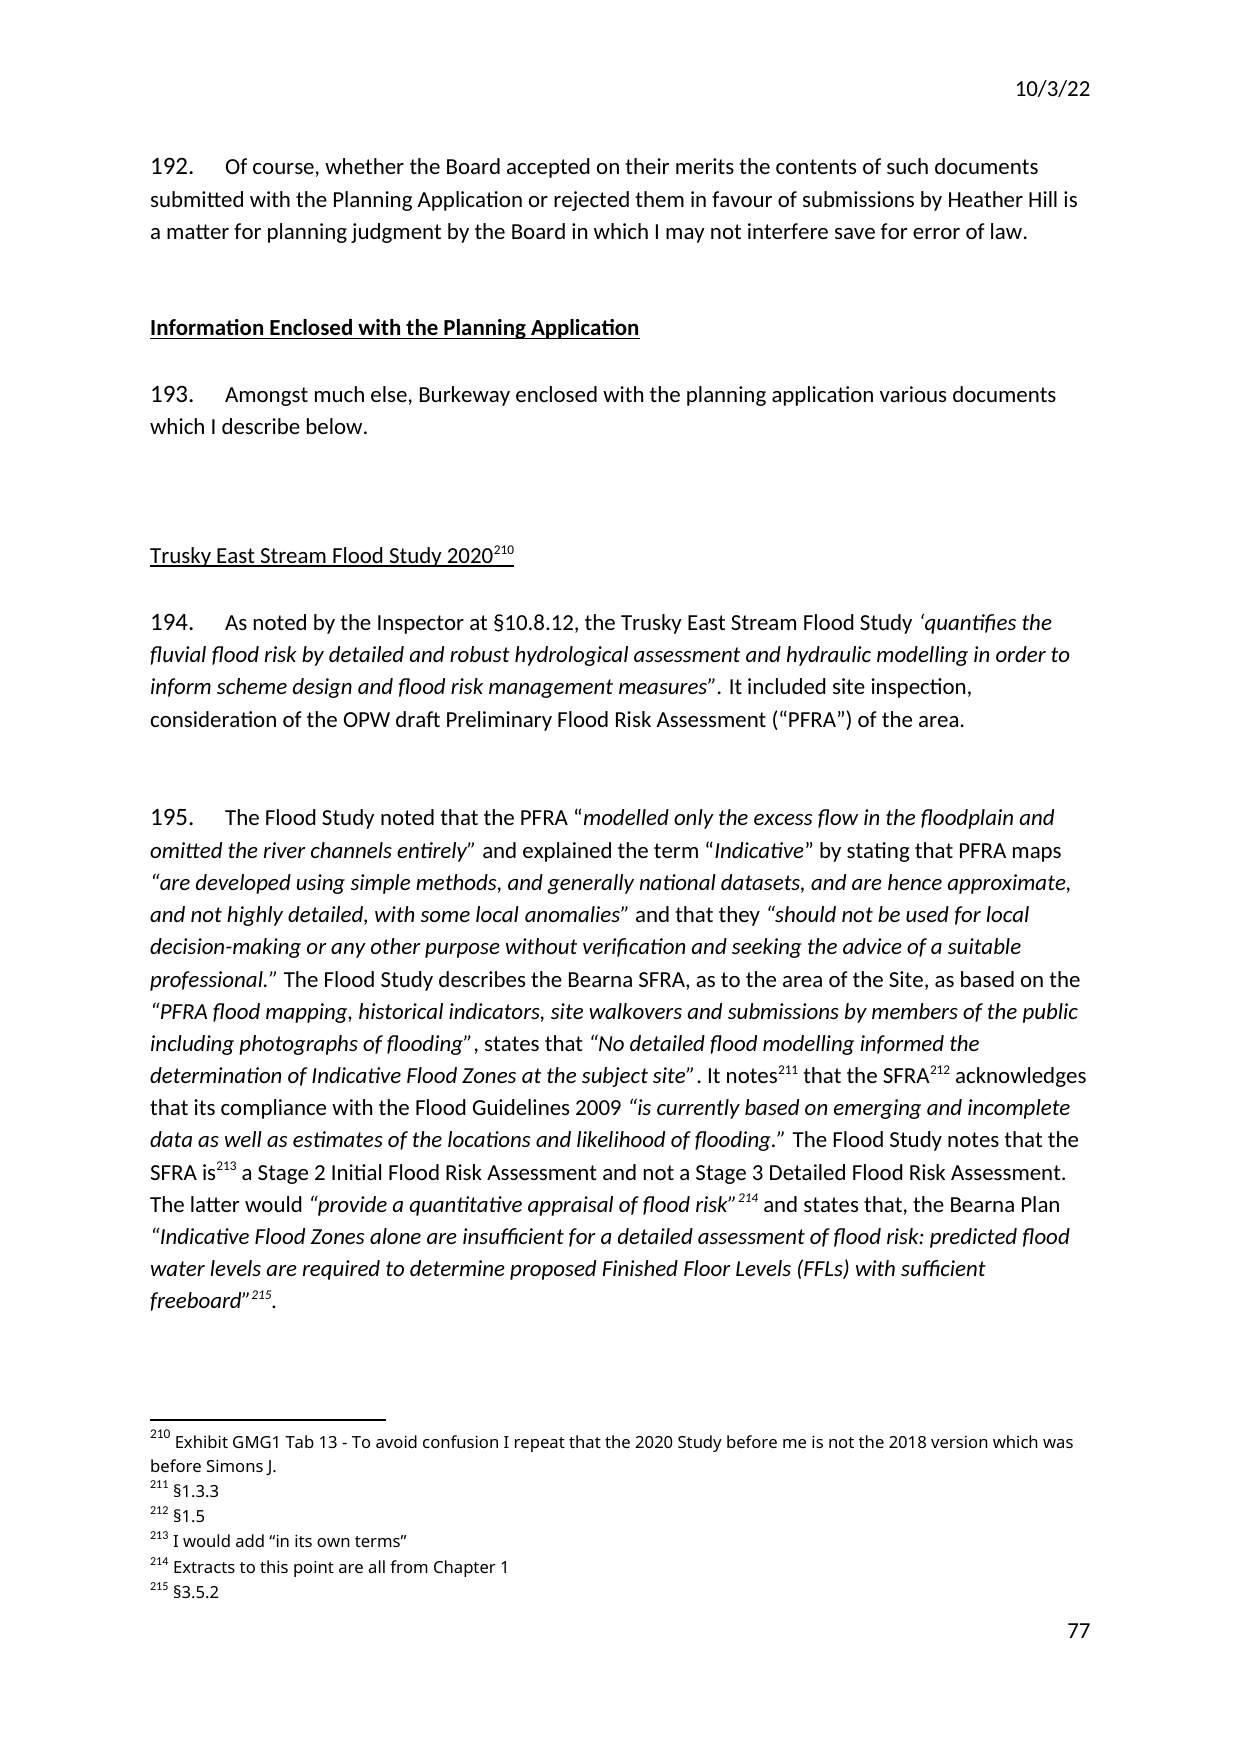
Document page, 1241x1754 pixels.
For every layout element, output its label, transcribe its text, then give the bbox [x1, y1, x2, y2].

subtitle Information Enclosed with the Planning Application [150, 313, 1090, 341]
list Amongst much else, Burkeway enclosed with the planning application various documents which I describe below. [150, 378, 1090, 441]
list Of course, whether the Board accepted on their merits the contents of such documents submitted with the Planning Application or rejected them in favour of submissions by Heather Hill is a matter for planning judgment by the Board in which I may not interfere save for error of law. [150, 150, 1090, 245]
list The Flood Study noted that the PFRA “modelled only the excess flow in the floodplain and omitted the river channels entirely” and explained the term “Indicative” by stating that PFRA maps “are developed using simple methods, and generally national datasets, and are hence approximate, and not highly detailed, with some local anomalies” and that they “should not be used for local decision-making or any other purpose without verification and seeking the advice of a suitable professional.” The Flood Study describes the Bearna SFRA, as to the area of the Site, as based on the “PFRA flood mapping, historical indicators, site walkovers and submissions by members of the public including photographs of flooding”, states that “No detailed flood modelling informed the determination of Indicative Flood Zones at the subject site”. It notes that the SFRA acknowledges that its compliance with the Flood Guidelines 2009 “is currently based on emerging and incomplete data as well as estimates of the locations and likelihood of flooding.” The Flood Study notes that the SFRA is a Stage 2 Initial Flood Risk Assessment and not a Stage 3 Detailed Flood Risk Assessment. The latter would “provide a quantitative appraisal of flood risk” and states that, the Bearna Plan “Indicative Flood Zones alone are insufficient for a detailed assessment of flood risk: predicted flood water levels are required to determine proposed Finished Floor Levels (FFLs) with sufficient freeboard”. [150, 801, 1090, 1314]
list As noted by the Inspector at §10.8.12, the Trusky East Stream Flood Study ‘quantifies the fluvial flood risk by detailed and robust hydrological assessment and hydraulic modelling in order to inform scheme design and flood risk management measures”. It included site inspection, consideration of the OPW draft Preliminary Flood Risk Assessment (“PFRA”) of the area. [150, 606, 1090, 733]
subtitle Trusky East Stream Flood Study 2020 [150, 541, 1090, 569]
